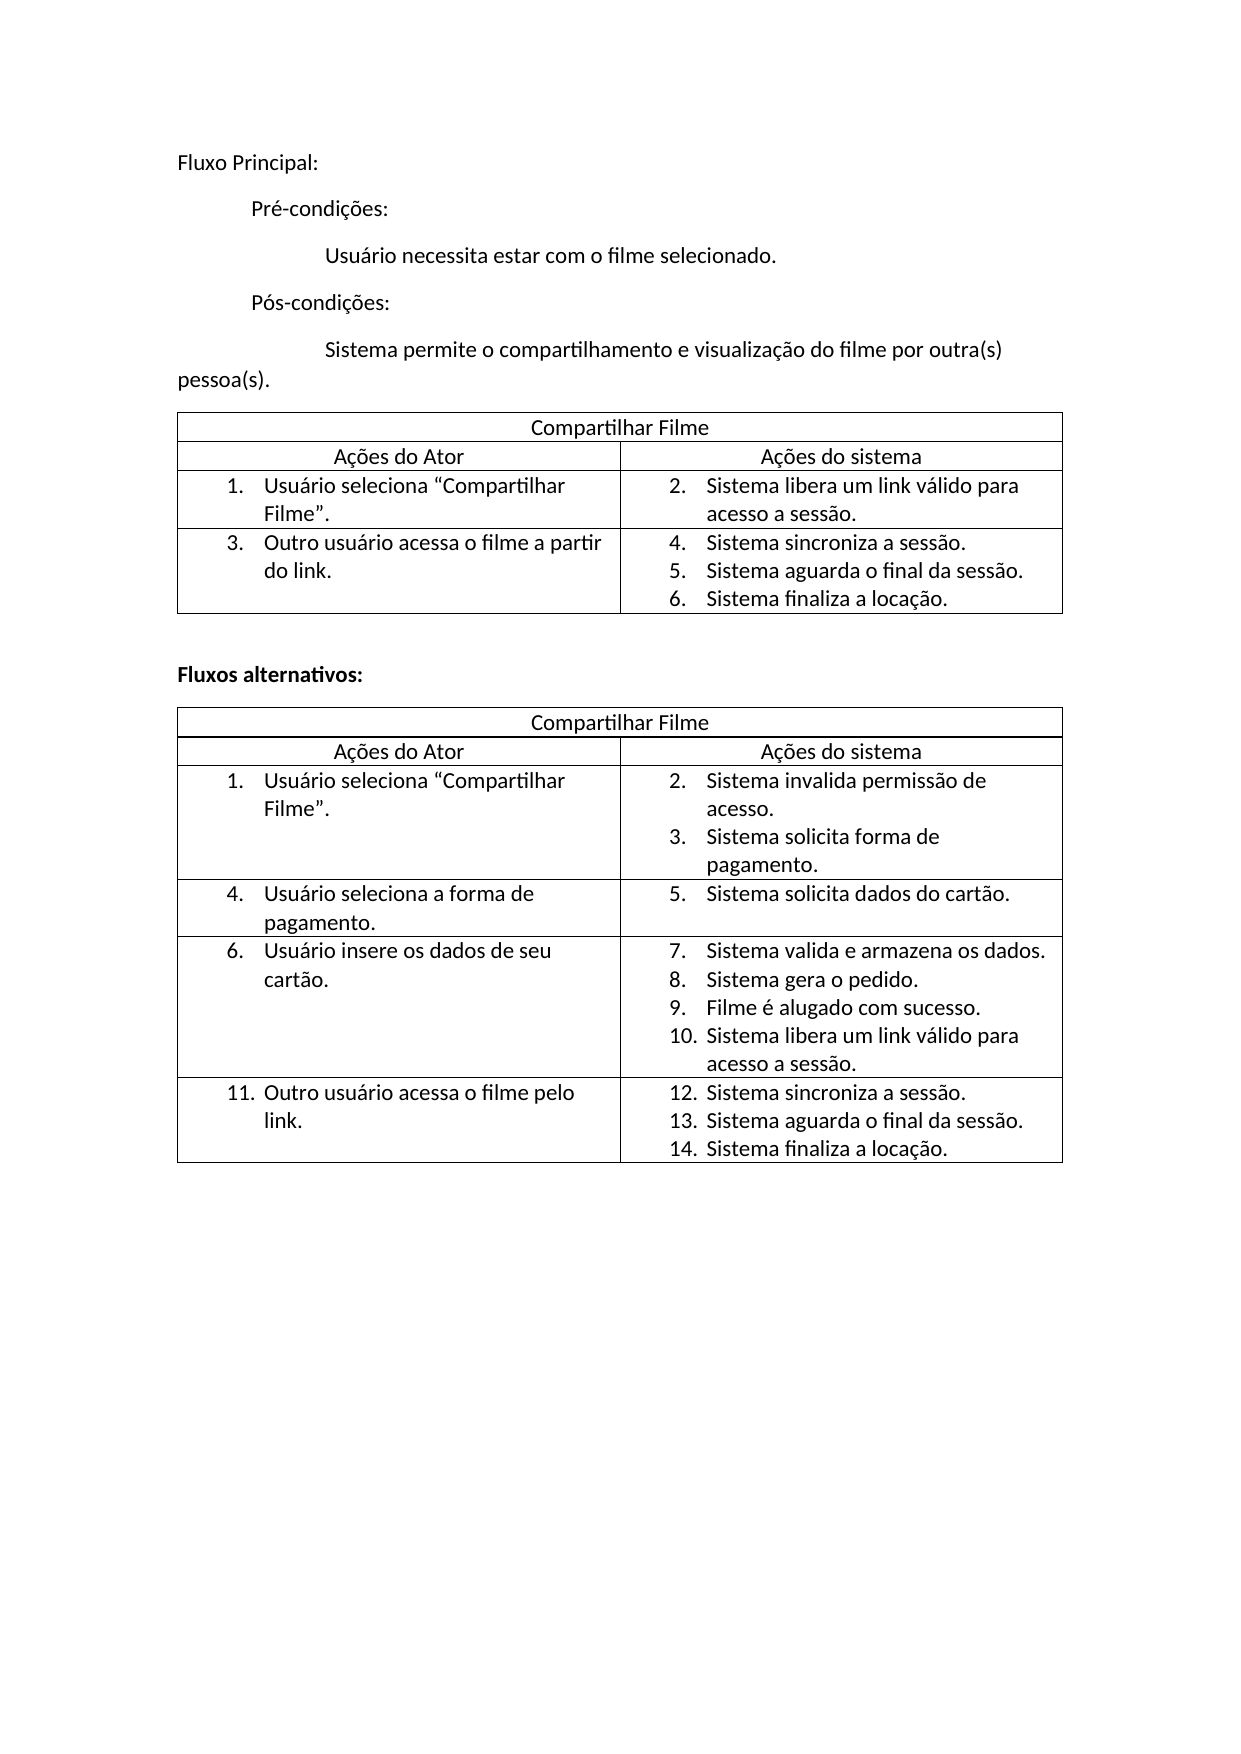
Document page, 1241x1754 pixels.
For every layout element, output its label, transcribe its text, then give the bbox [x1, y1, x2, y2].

table_cell Usuário insere os dados de seu cartão. [178, 937, 620, 1077]
table_cell Ações do sistema [621, 738, 1062, 765]
table_cell Sistema libera um link válido para acesso a sessão. [621, 471, 1062, 527]
table_cell Sistema sincroniza a sessão. Sistema aguarda o final da sessão. Sistema finaliza a locação. [621, 529, 1062, 612]
table_cell Usuário seleciona “Compartilhar Filme”. [178, 766, 620, 878]
table_cell Sistema sincroniza a sessão. Sistema aguarda o final da sessão. Sistema finaliza a locação. [621, 1078, 1062, 1162]
text Sistema permite o compartilhamento e visualização do filme por outra(s) pessoa(s). [177, 335, 1063, 393]
table_header Compartilhar Filme [178, 413, 1062, 441]
table_cell Ações do sistema [621, 442, 1062, 470]
text Fluxos alternativos: [177, 660, 1063, 688]
table_header Compartilhar Filme [178, 708, 1062, 736]
text Pós-condições: [177, 288, 1063, 316]
text Usuário necessita estar com o filme selecionado. [177, 241, 1063, 269]
table_cell Ações do Ator [178, 442, 620, 470]
table_cell Sistema solicita dados do cartão. [621, 880, 1062, 936]
table_cell Sistema invalida permissão de acesso. Sistema solicita forma de pagamento. [621, 766, 1062, 878]
text Pré-condições: [177, 194, 1063, 222]
table_cell Outro usuário acessa o filme a partir do link. [178, 529, 620, 612]
table_cell Usuário seleciona “Compartilhar Filme”. [178, 471, 620, 527]
text Fluxo Principal: [177, 148, 1063, 176]
table_cell Outro usuário acessa o filme pelo link. [178, 1078, 620, 1162]
table_cell Ações do Ator [178, 738, 620, 765]
table_cell Usuário seleciona a forma de pagamento. [178, 880, 620, 936]
table_cell Sistema valida e armazena os dados. Sistema gera o pedido. Filme é alugado com sucesso. Sistema libera um link válido para acesso a sessão. [621, 937, 1062, 1077]
